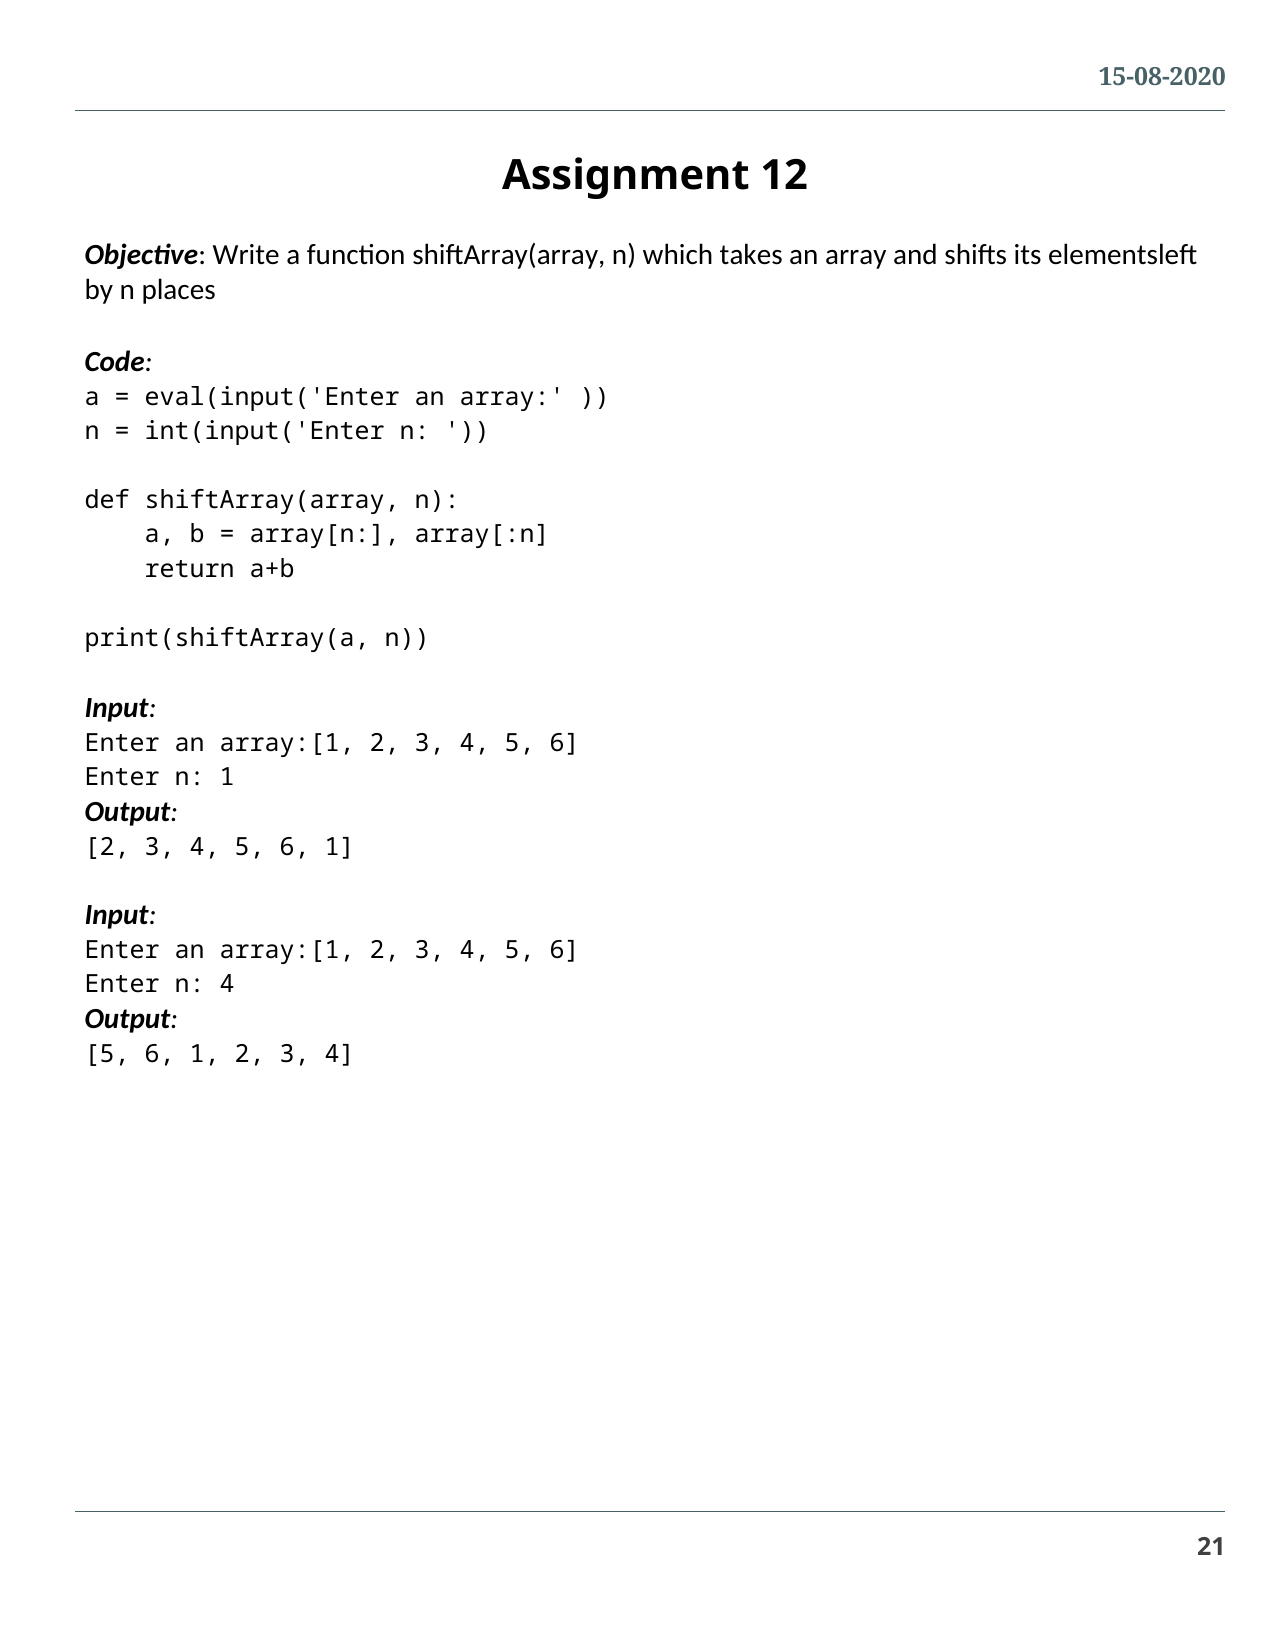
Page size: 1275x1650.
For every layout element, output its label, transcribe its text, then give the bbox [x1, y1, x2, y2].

text print(shiftArray(a, n)) [84, 619, 1225, 653]
text Output: [84, 793, 1225, 828]
text [2, 3, 4, 5, 6, 1] [84, 828, 1225, 862]
text Enter n: 4 [84, 966, 1225, 1000]
text Enter an array:[1, 2, 3, 4, 5, 6] [84, 932, 1225, 966]
text Enter an array:[1, 2, 3, 4, 5, 6] [84, 724, 1225, 758]
subtitle Assignment 12 [84, 145, 1225, 202]
text a, b = array[n:], array[:n] [84, 516, 1225, 550]
text Objective: Write a function shiftArray(array, n) which takes an array and shifts its elementsleft by n places [84, 236, 1225, 307]
text [5, 6, 1, 2, 3, 4] [84, 1036, 1225, 1070]
text n = int(input('Enter n: ')) [84, 413, 1225, 447]
text return a+b [84, 550, 1225, 584]
text Input: [84, 896, 1225, 932]
text Output: [84, 1000, 1225, 1036]
text Enter n: 1 [84, 758, 1225, 793]
text Code: [84, 343, 1225, 378]
text Input: [84, 689, 1225, 724]
text a = eval(input('Enter an array:' )) [84, 378, 1225, 413]
text def shiftArray(array, n): [84, 481, 1225, 516]
